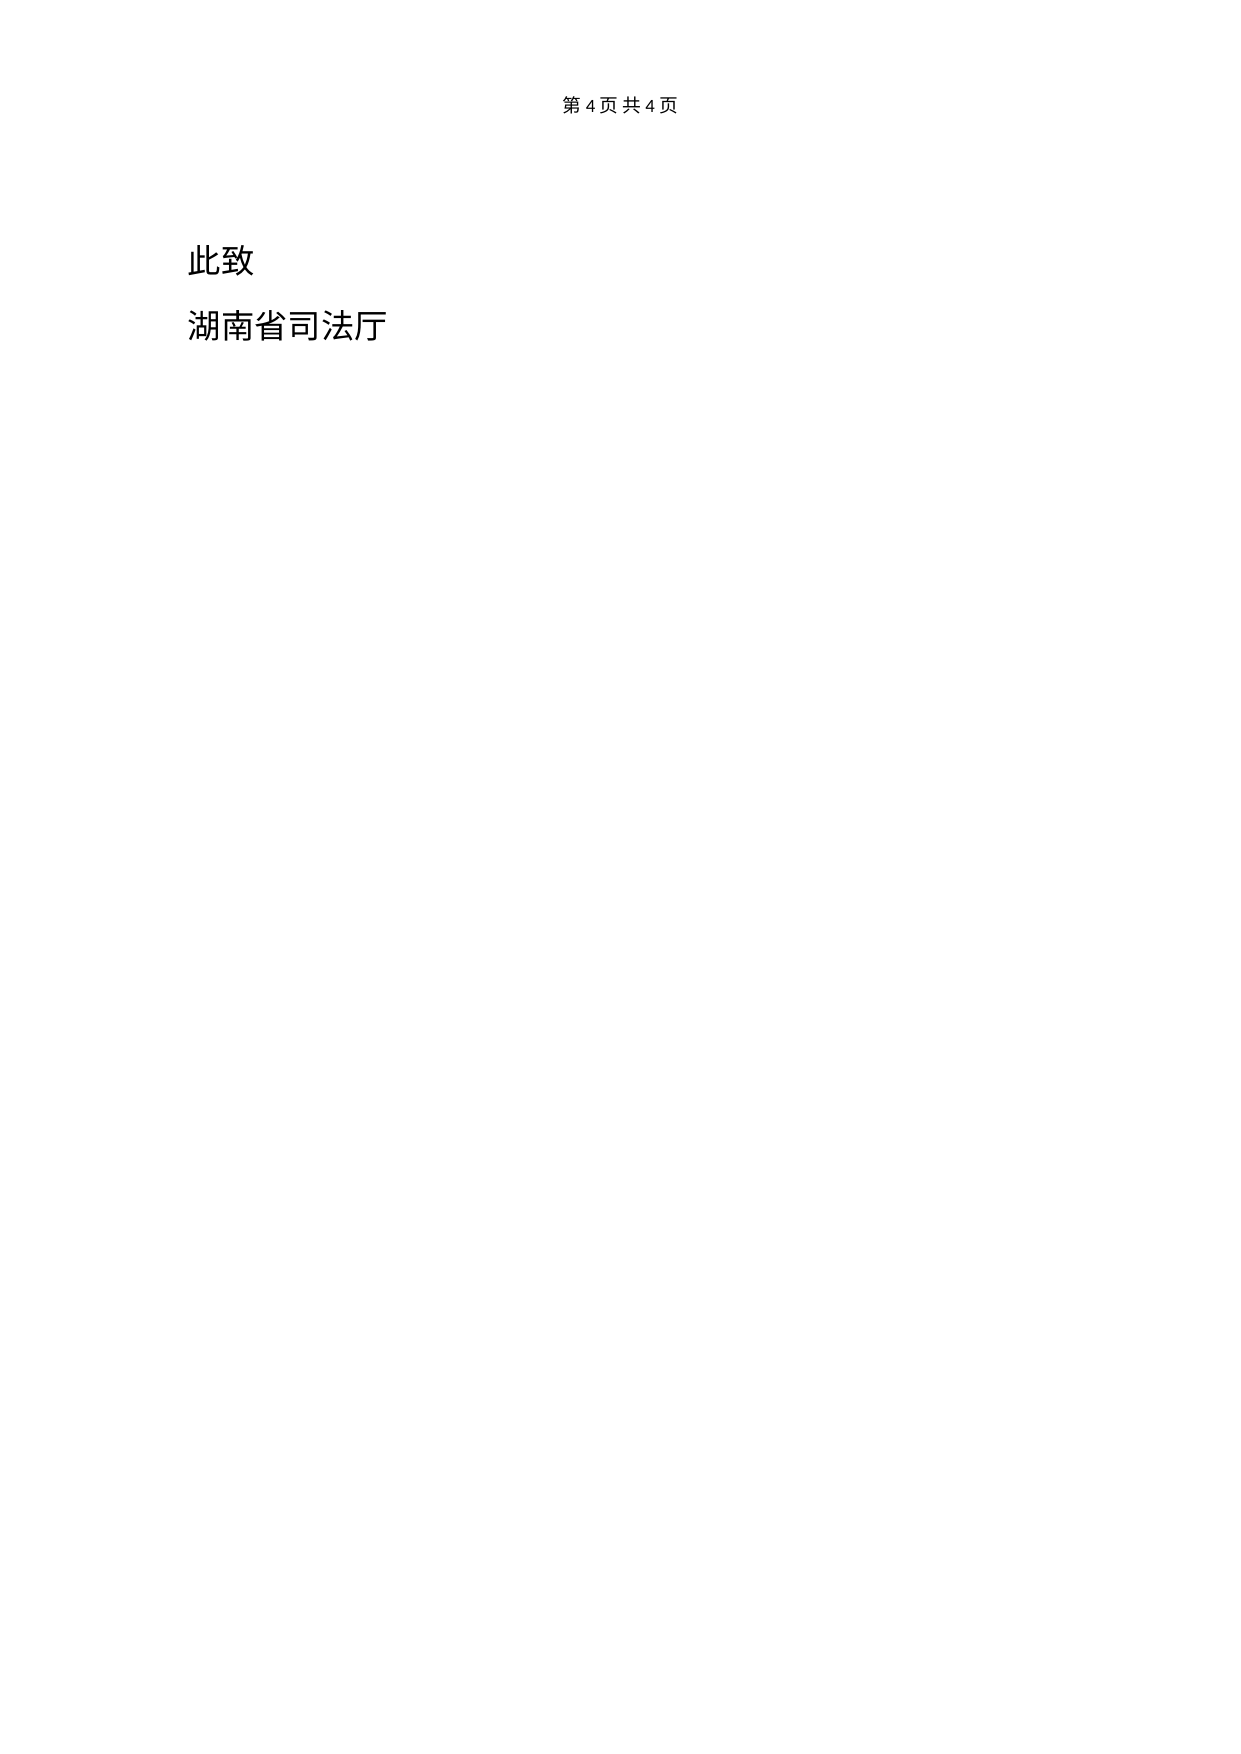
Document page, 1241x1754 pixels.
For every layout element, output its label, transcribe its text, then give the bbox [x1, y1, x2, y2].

list 此致 [187, 227, 1053, 292]
list 湖南省司法厅 [187, 292, 1053, 357]
